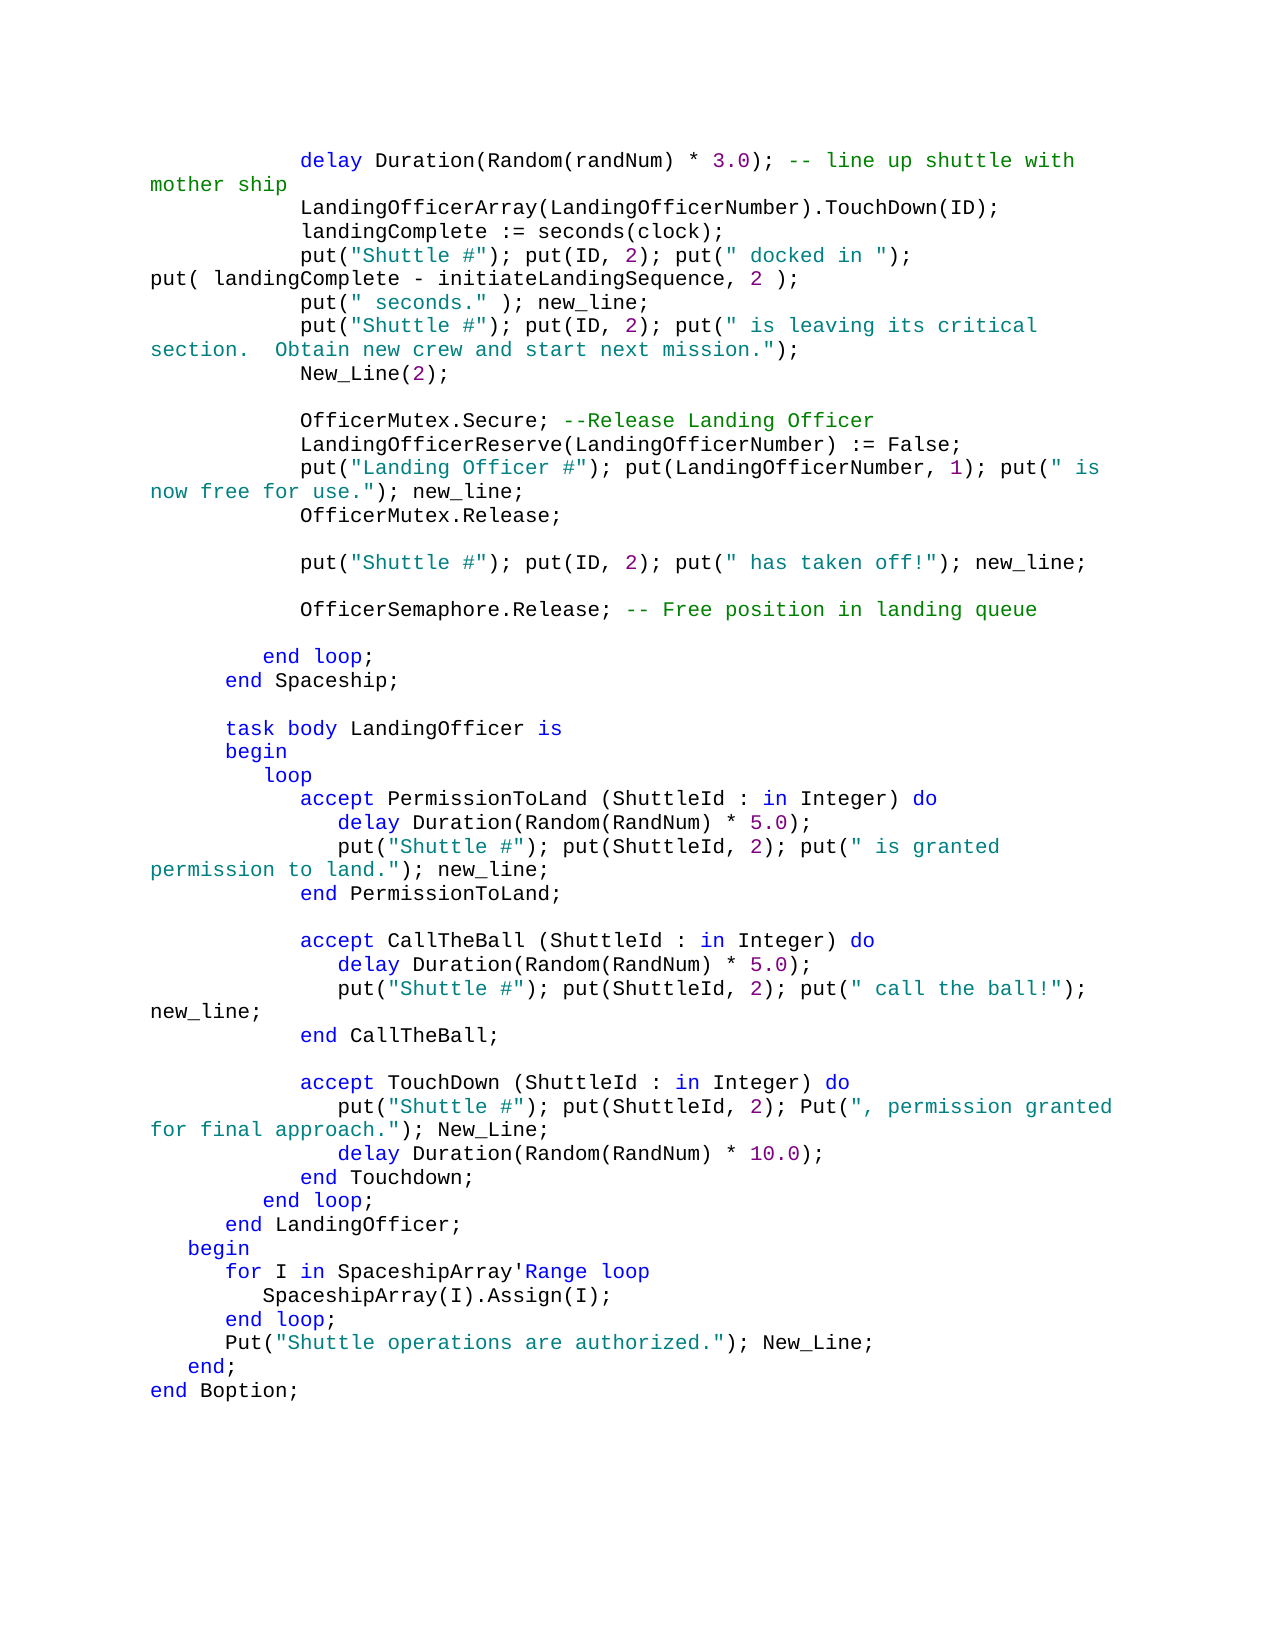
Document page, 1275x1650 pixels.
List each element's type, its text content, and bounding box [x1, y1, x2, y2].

text begin [150, 1238, 1125, 1261]
text put("Shuttle #"); put(ShuttleId, 2); put(" is granted permission to land."); new_line; [150, 836, 1125, 883]
text OfficerMutex.Secure; --Release Landing Officer [150, 410, 1125, 434]
text end Boption; [150, 1379, 1125, 1403]
text begin [150, 741, 1125, 765]
text end; [150, 1356, 1125, 1379]
text delay Duration(Random(RandNum) * 5.0); [150, 812, 1125, 836]
text put("Shuttle #"); put(ID, 2); put(" is leaving its critical section. Obtain new crew and start next mission."); [150, 316, 1125, 363]
text put("Shuttle #"); put(ShuttleId, 2); Put(", permission granted for final approach."); New_Line; [150, 1096, 1125, 1143]
text OfficerMutex.Release; [150, 505, 1125, 528]
text put("Landing Officer #"); put(LandingOfficerNumber, 1); put(" is now free for use."); new_line; [150, 457, 1125, 505]
text LandingOfficerArray(LandingOfficerNumber).TouchDown(ID); [150, 197, 1125, 221]
text put(" seconds." ); new_line; [150, 292, 1125, 316]
text end Spaceship; [150, 670, 1125, 694]
text end PermissionToLand; [150, 883, 1125, 907]
text put("Shuttle #"); put(ID, 2); put(" docked in "); put( landingComplete - initiateLandingSequence, 2 ); [150, 244, 1125, 292]
text for I in SpaceshipArray'Range loop [150, 1261, 1125, 1285]
text end loop; [150, 1190, 1125, 1214]
text accept PermissionToLand (ShuttleId : in Integer) do [150, 788, 1125, 812]
text delay Duration(Random(RandNum) * 10.0); [150, 1143, 1125, 1167]
text end loop; [150, 647, 1125, 670]
text accept CallTheBall (ShuttleId : in Integer) do [150, 930, 1125, 954]
text end CallTheBall; [150, 1025, 1125, 1048]
text OfficerSemaphore.Release; -- Free position in landing queue [150, 599, 1125, 623]
text put("Shuttle #"); put(ID, 2); put(" has taken off!"); new_line; [150, 552, 1125, 576]
text New_Line(2); [150, 363, 1125, 386]
text end loop; [150, 1309, 1125, 1332]
text landingComplete := seconds(clock); [150, 221, 1125, 244]
text delay Duration(Random(randNum) * 3.0); -- line up shuttle with mother ship [150, 150, 1125, 197]
text loop [150, 765, 1125, 788]
text SpaceshipArray(I).Assign(I); [150, 1285, 1125, 1309]
text Put("Shuttle operations are authorized."); New_Line; [150, 1332, 1125, 1356]
text accept TouchDown (ShuttleId : in Integer) do [150, 1072, 1125, 1096]
text LandingOfficerReserve(LandingOfficerNumber) := False; [150, 434, 1125, 457]
text put("Shuttle #"); put(ShuttleId, 2); put(" call the ball!"); new_line; [150, 978, 1125, 1025]
text delay Duration(Random(RandNum) * 5.0); [150, 954, 1125, 978]
text task body LandingOfficer is [150, 717, 1125, 741]
text end LandingOfficer; [150, 1214, 1125, 1238]
text end Touchdown; [150, 1167, 1125, 1190]
